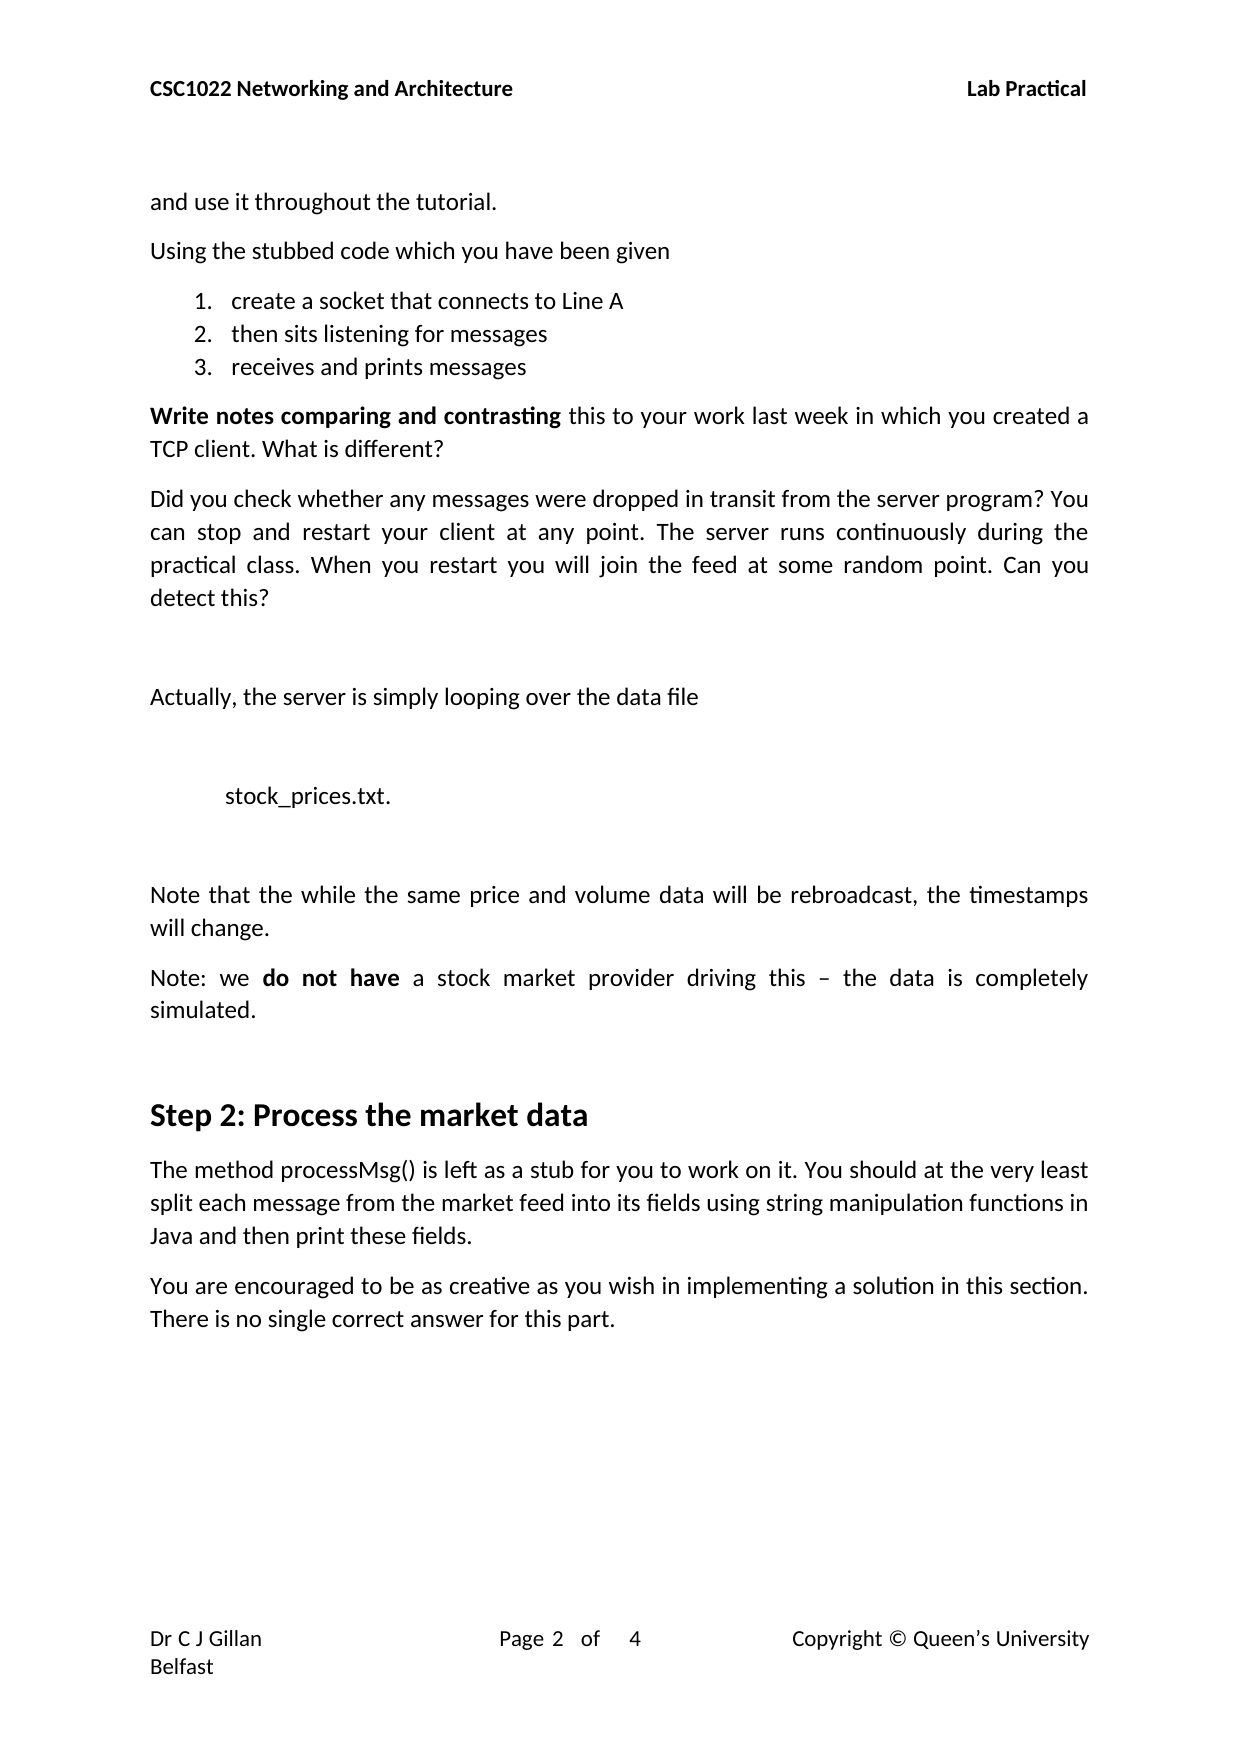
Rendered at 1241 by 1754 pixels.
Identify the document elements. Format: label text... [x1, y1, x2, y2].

text stock_prices.txt. [150, 780, 1090, 811]
text Note: we do not have a stock market provider driving this – the data is completely simulated. [150, 962, 1090, 1025]
list receives and prints messages [194, 351, 1090, 381]
text Step 2: Process the market data [150, 1094, 1090, 1134]
text You are encouraged to be as creative as you wish in implementing a solution in this section. There is no single correct answer for this part. [150, 1270, 1090, 1333]
list then sits listening for messages [194, 318, 1090, 348]
text The method processMsg() is left as a stub for you to work on it. You should at the very least split each message from the market feed into its fields using string manipulation functions in Java and then print these fields. [150, 1154, 1090, 1251]
text Using the stubbed code which you have been given [150, 235, 1090, 266]
list create a socket that connects to Line A [194, 285, 1090, 316]
text and use it throughout the tutorial. [150, 186, 1090, 216]
text Note that the while the same price and volume data will be rebroadcast, the timestamps will change. [150, 879, 1090, 943]
text Write notes comparing and contrasting this to your work last week in which you created a TCP client. What is different? [150, 400, 1090, 464]
text Did you check whether any messages were dropped in transit from the server program? You can stop and restart your client at any point. The server runs continuously during the practical class. When you restart you will join the feed at some random point. Can you detect this? [150, 483, 1090, 612]
text Actually, the server is simply looping over the data file [150, 681, 1090, 711]
